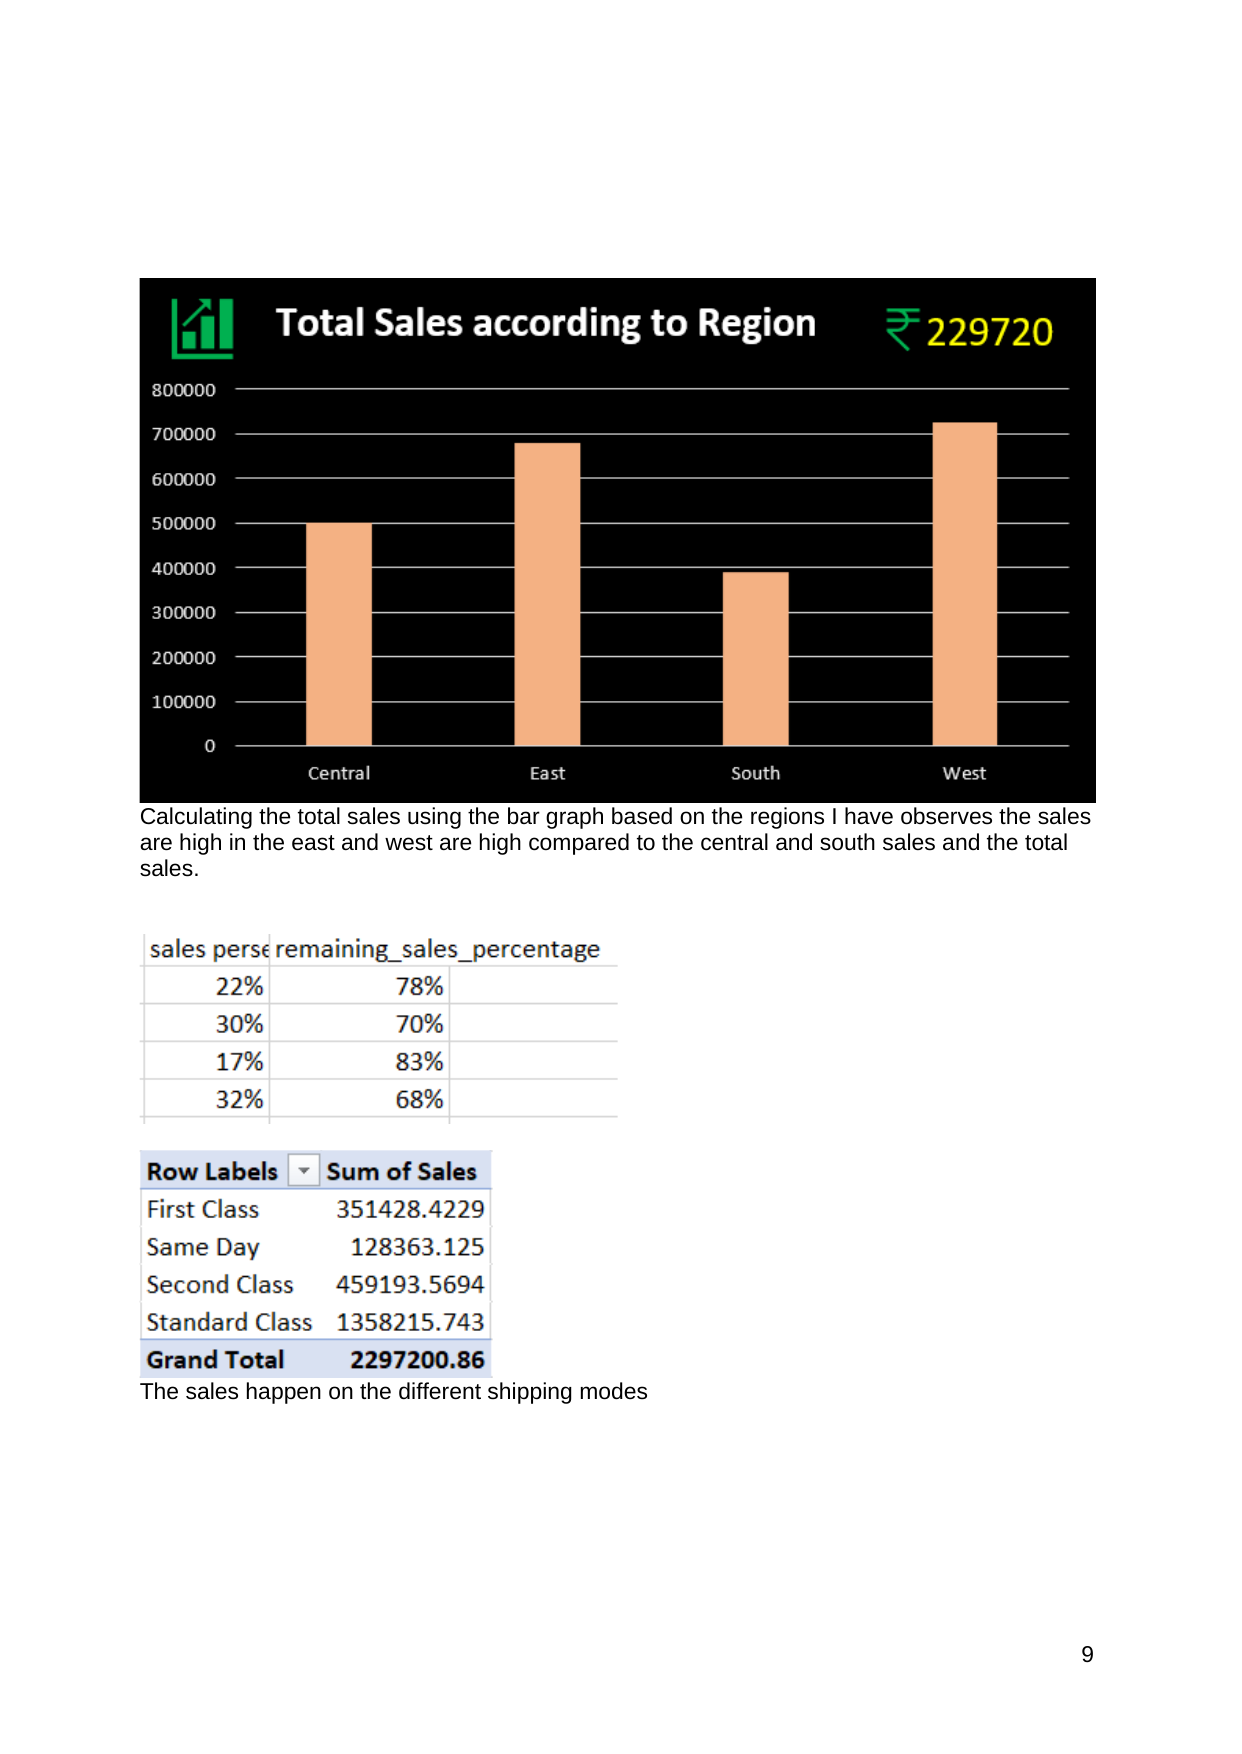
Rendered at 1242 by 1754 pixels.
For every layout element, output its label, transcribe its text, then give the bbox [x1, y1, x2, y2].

picture [139, 934, 618, 1124]
text Calculating the total sales using the bar graph based on the regions I have observes the sales are high in the east and west are high compared to the central and south sales and the total sales. [139, 803, 1097, 882]
picture [139, 1150, 493, 1378]
text 9 [139, 1641, 1097, 1667]
text The sales happen on the different shipping modes [139, 1378, 1097, 1404]
picture [139, 278, 1096, 803]
